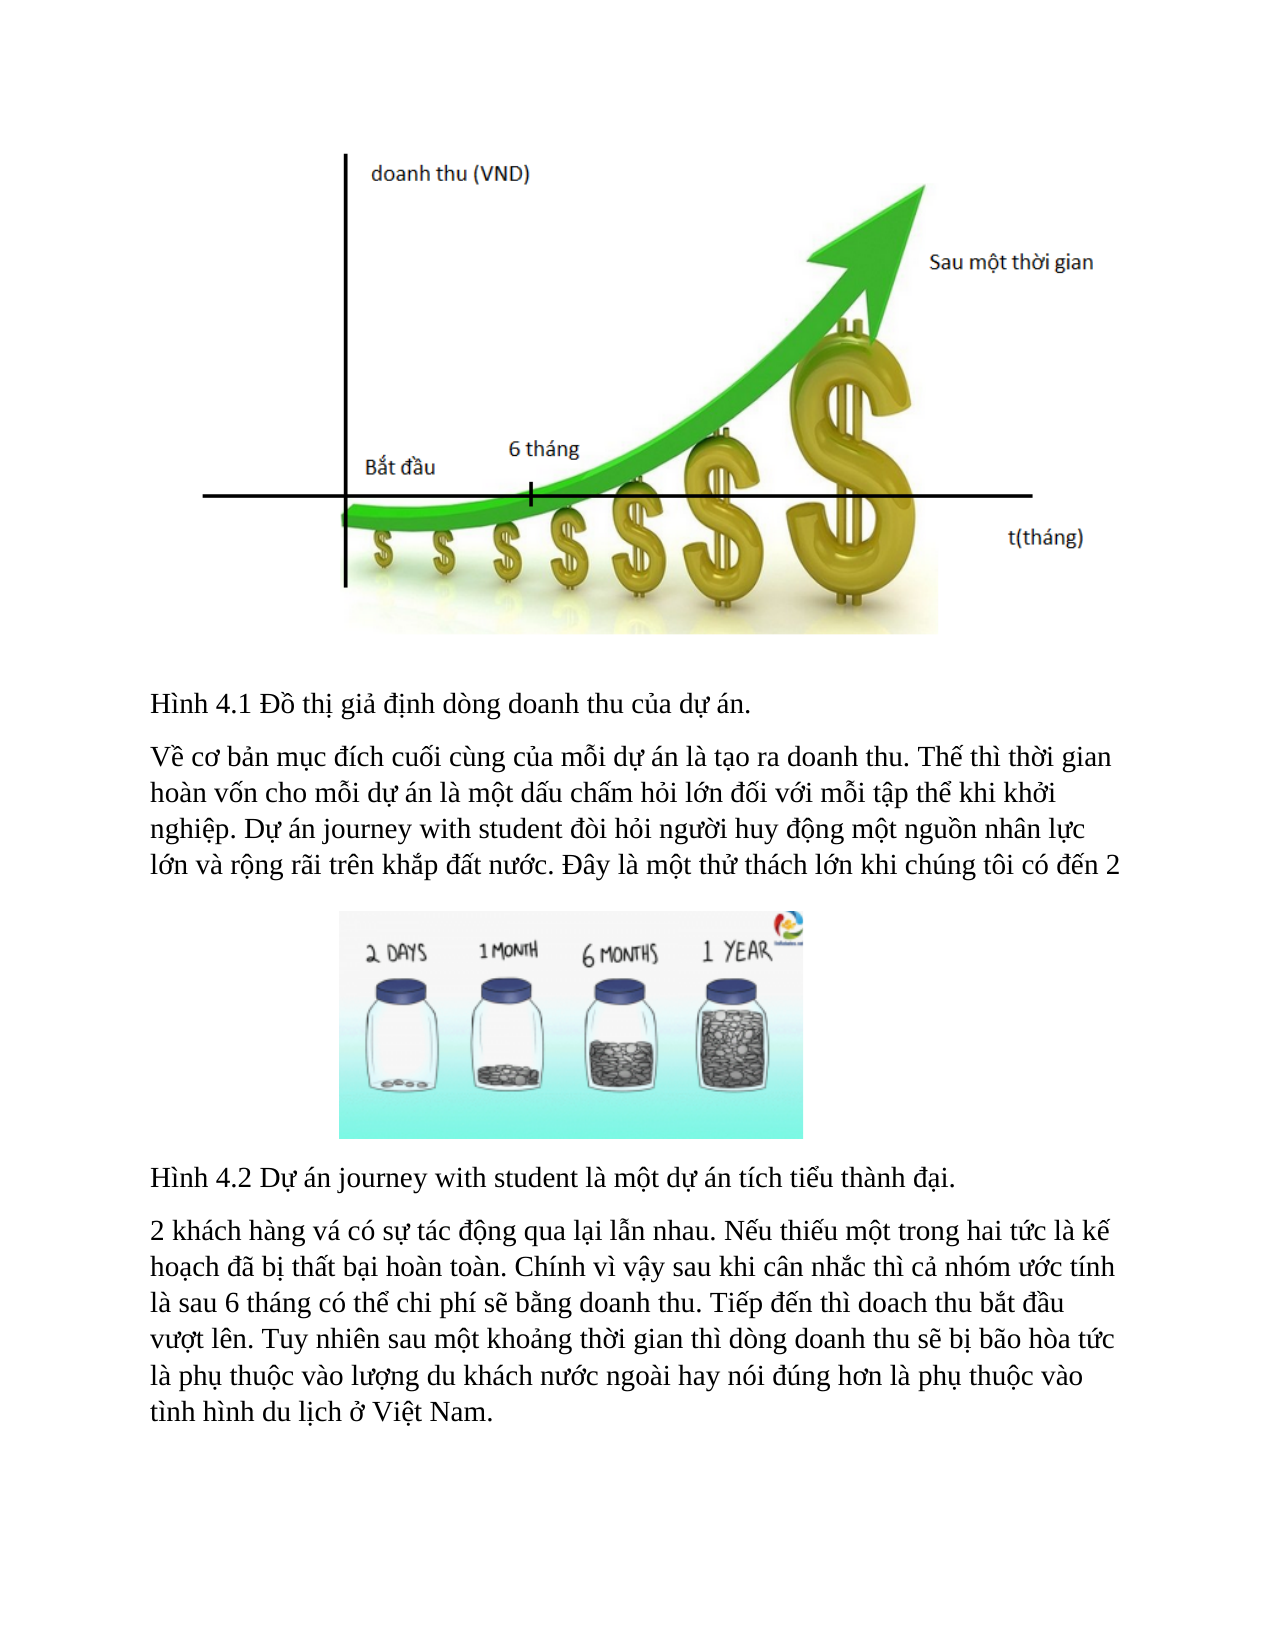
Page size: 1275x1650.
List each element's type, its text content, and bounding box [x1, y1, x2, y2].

text Hình 4.1 Đồ thị giả định dòng doanh thu của dự án. [150, 686, 1125, 719]
picture [339, 911, 804, 1139]
text Về cơ bản mục đích cuối cùng của mỗi dự án là tạo ra doanh thu. Thế thì thời gian hoàn vốn cho mỗi dự án là một dấu chấm hỏi lớn đối với mỗi tập thể khi khởi nghiệp. Dự án journey with student đòi hỏi người huy động một nguồn nhân lực lớn và rộng rãi trên khắp đất nước. Đây là một thử thách lớn khi chúng tôi có đến 2 [150, 739, 1125, 881]
picture [150, 150, 1125, 686]
text 2 khách hàng vá có sự tác động qua lại lẫn nhau. Nếu thiếu một trong hai tức là kế hoạch đã bị thất bại hoàn toàn. Chính vì vậy sau khi cân nhắc thì cả nhóm ước tính là sau 6 tháng có thể chi phí sẽ bằng doanh thu. Tiếp đến thì doach thu bắt đầu vượt lên. Tuy nhiên sau một khoảng thời gian thì dòng doanh thu sẽ bị bão hòa tức là phụ thuộc vào lượng du khách nước ngoài hay nói đúng hơn là phụ thuộc vào tình hình du lịch ở Việt Nam. [150, 1213, 1125, 1427]
